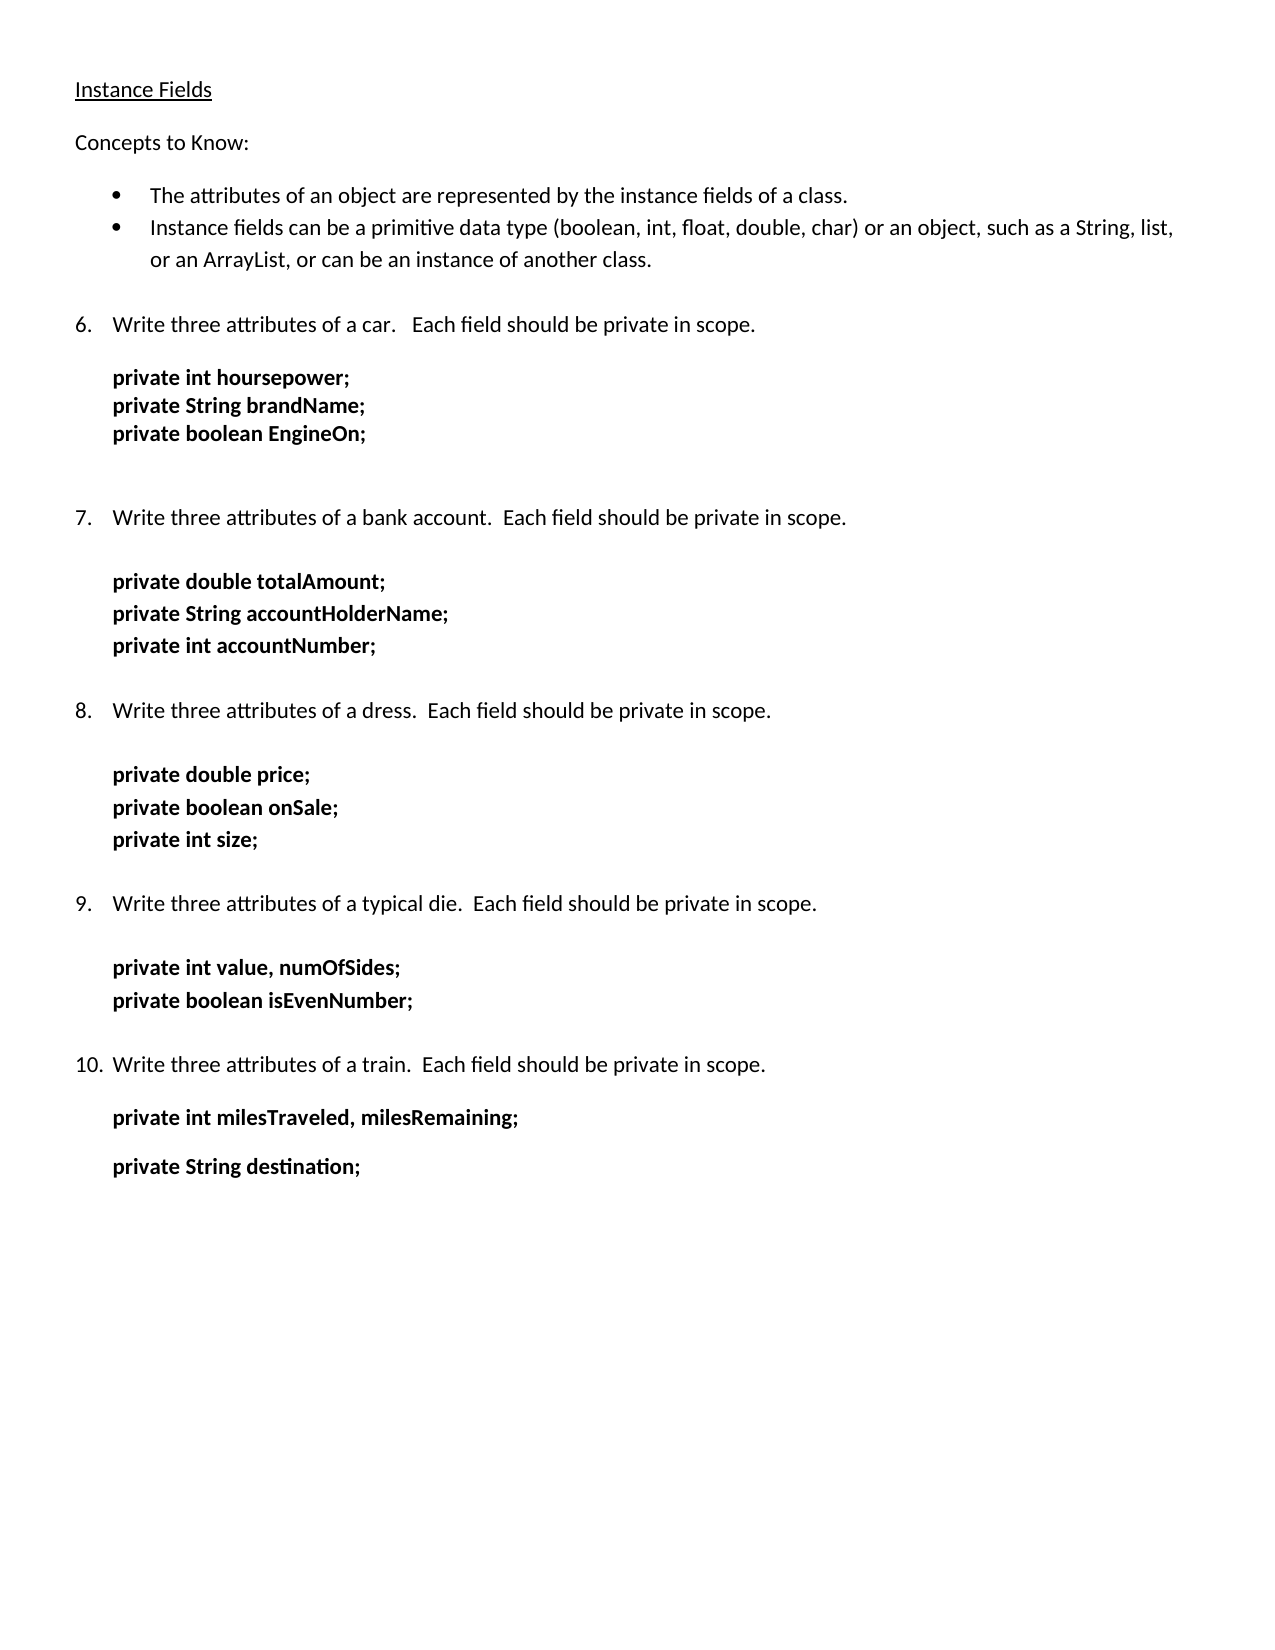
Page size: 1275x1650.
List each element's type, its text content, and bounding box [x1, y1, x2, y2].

list Write three attributes of a train. Each field should be private in scope. [75, 1050, 1200, 1078]
text Instance Fields [75, 75, 1200, 103]
list private int accountNumber; [112, 632, 1200, 660]
text private int milesTraveled, milesRemaining; [112, 1103, 1200, 1131]
list Write three attributes of a bank account. Each field should be private in scope. [75, 503, 1200, 531]
list private int size; [112, 825, 1200, 853]
list private double price; [112, 760, 1200, 788]
text private boolean EngineOn; [112, 419, 1200, 447]
list Write three attributes of a dress. Each field should be private in scope. [75, 696, 1200, 724]
text private int hoursepower; [112, 363, 1200, 391]
list Write three attributes of a car. Each field should be private in scope. [75, 310, 1200, 338]
text private String destination; [112, 1152, 1200, 1180]
list private boolean onSale; [112, 793, 1200, 821]
list private double totalAmount; [112, 567, 1200, 595]
list The attributes of an object are represented by the instance fields of a class. [112, 181, 1200, 209]
list private boolean isEvenNumber; [112, 986, 1200, 1014]
list Write three attributes of a typical die. Each field should be private in scope. [75, 889, 1200, 917]
list private String accountHolderName; [112, 599, 1200, 627]
list private int value, numOfSides; [112, 953, 1200, 982]
text Concepts to Know: [75, 128, 1200, 156]
list Instance fields can be a primitive data type (boolean, int, float, double, char) or an object, such as a String, list, or an ArrayList, or can be an instance of another class. [112, 213, 1200, 273]
text private String brandName; [112, 391, 1200, 419]
